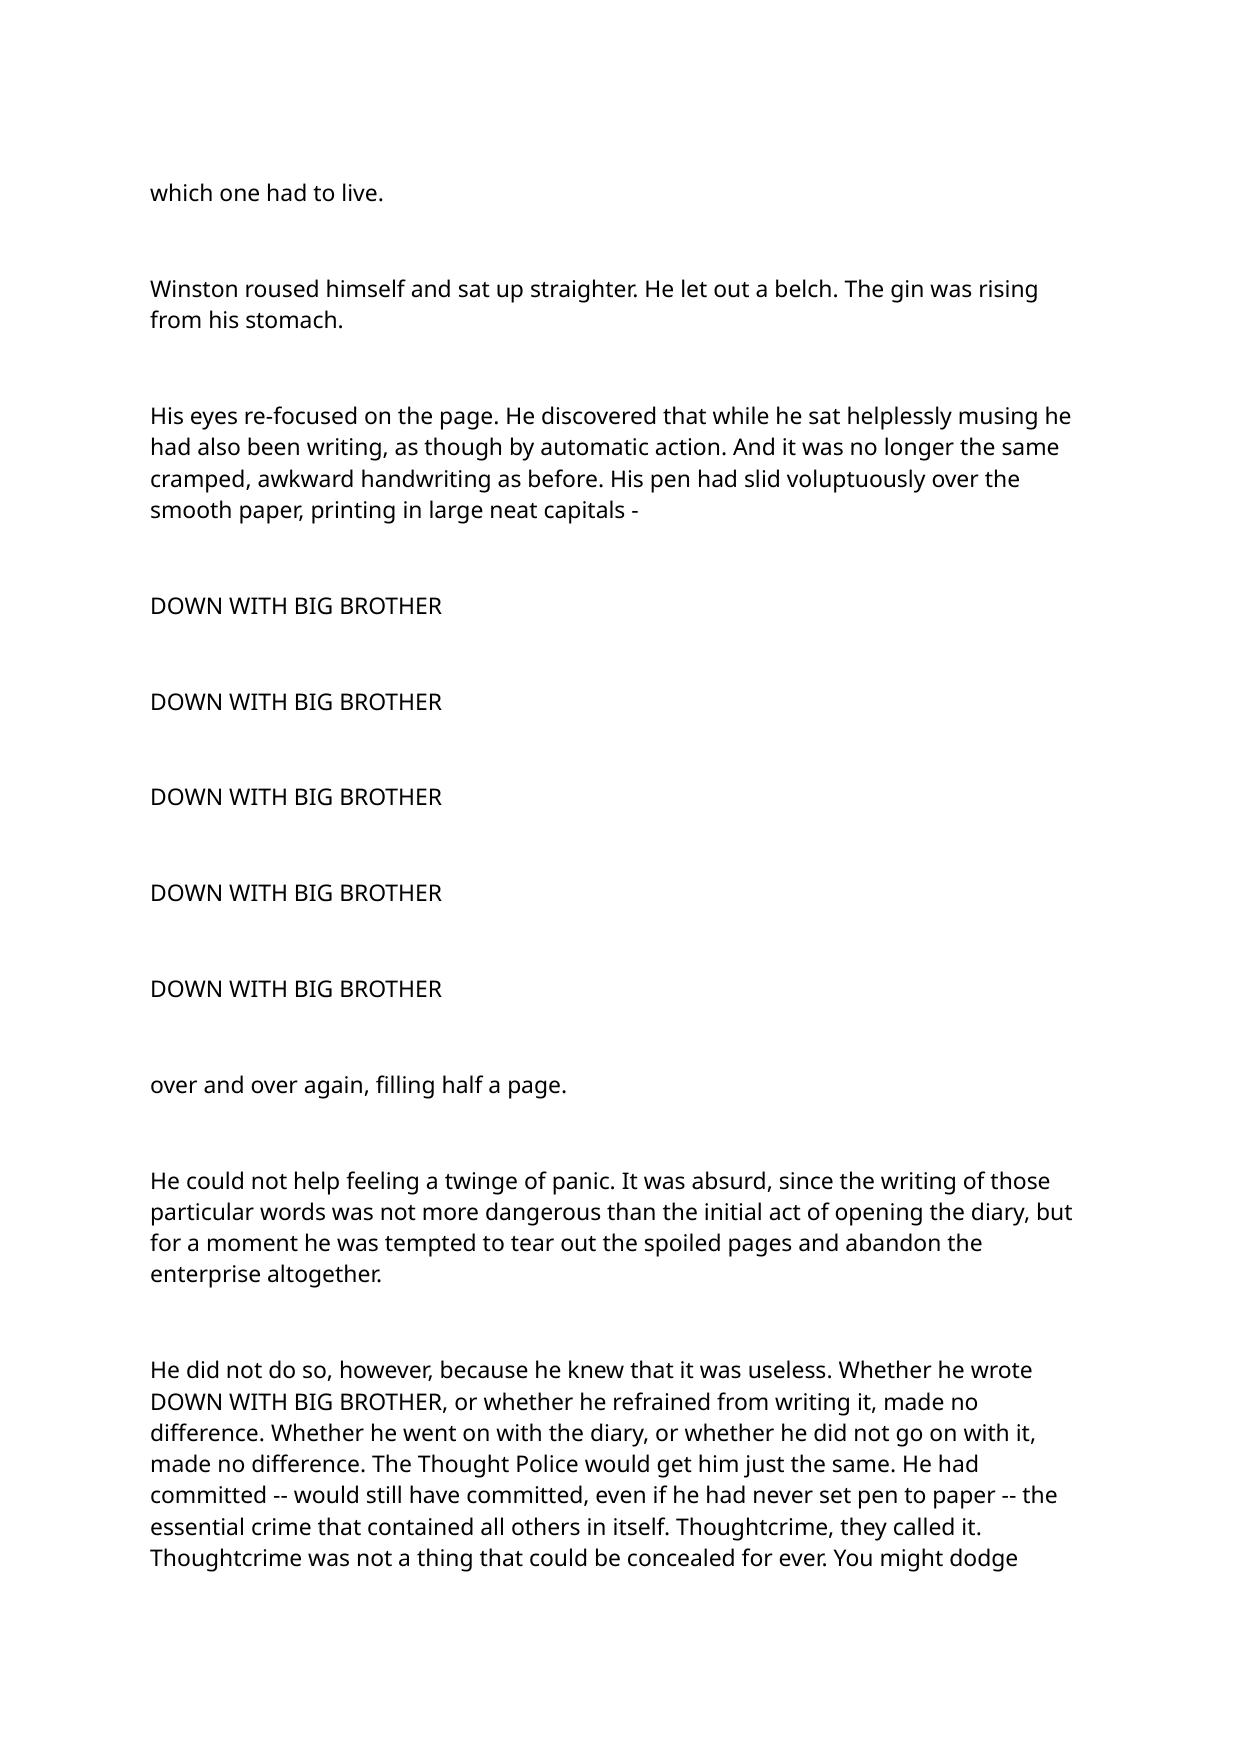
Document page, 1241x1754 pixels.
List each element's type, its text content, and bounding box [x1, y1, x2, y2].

text DOWN WITH BIG BROTHER [150, 686, 1090, 717]
text He could not help feeling a twinge of panic. It was absurd, since the writing of those particular words was not more dangerous than the initial act of opening the diary, but for a moment he was tempted to tear out the spoiled pages and abandon the enterprise altogether. [150, 1165, 1090, 1290]
text DOWN WITH BIG BROTHER [150, 590, 1090, 621]
text DOWN WITH BIG BROTHER [150, 877, 1090, 908]
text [150, 177, 1090, 208]
text DOWN WITH BIG BROTHER [150, 973, 1090, 1004]
text over and over again, filling half a page. [150, 1069, 1090, 1100]
text Winston roused himself and sat up straighter. He let out a belch. The gin was rising from his stomach. [150, 273, 1090, 336]
text His eyes re-focused on the page. He discovered that while he sat helplessly musing he had also been writing, as though by automatic action. And it was no longer the same cramped, awkward handwriting as before. His pen had slid voluptuously over the smooth paper, printing in large neat capitals - [150, 400, 1090, 525]
text DOWN WITH BIG BROTHER [150, 781, 1090, 813]
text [150, 1354, 1090, 1573]
